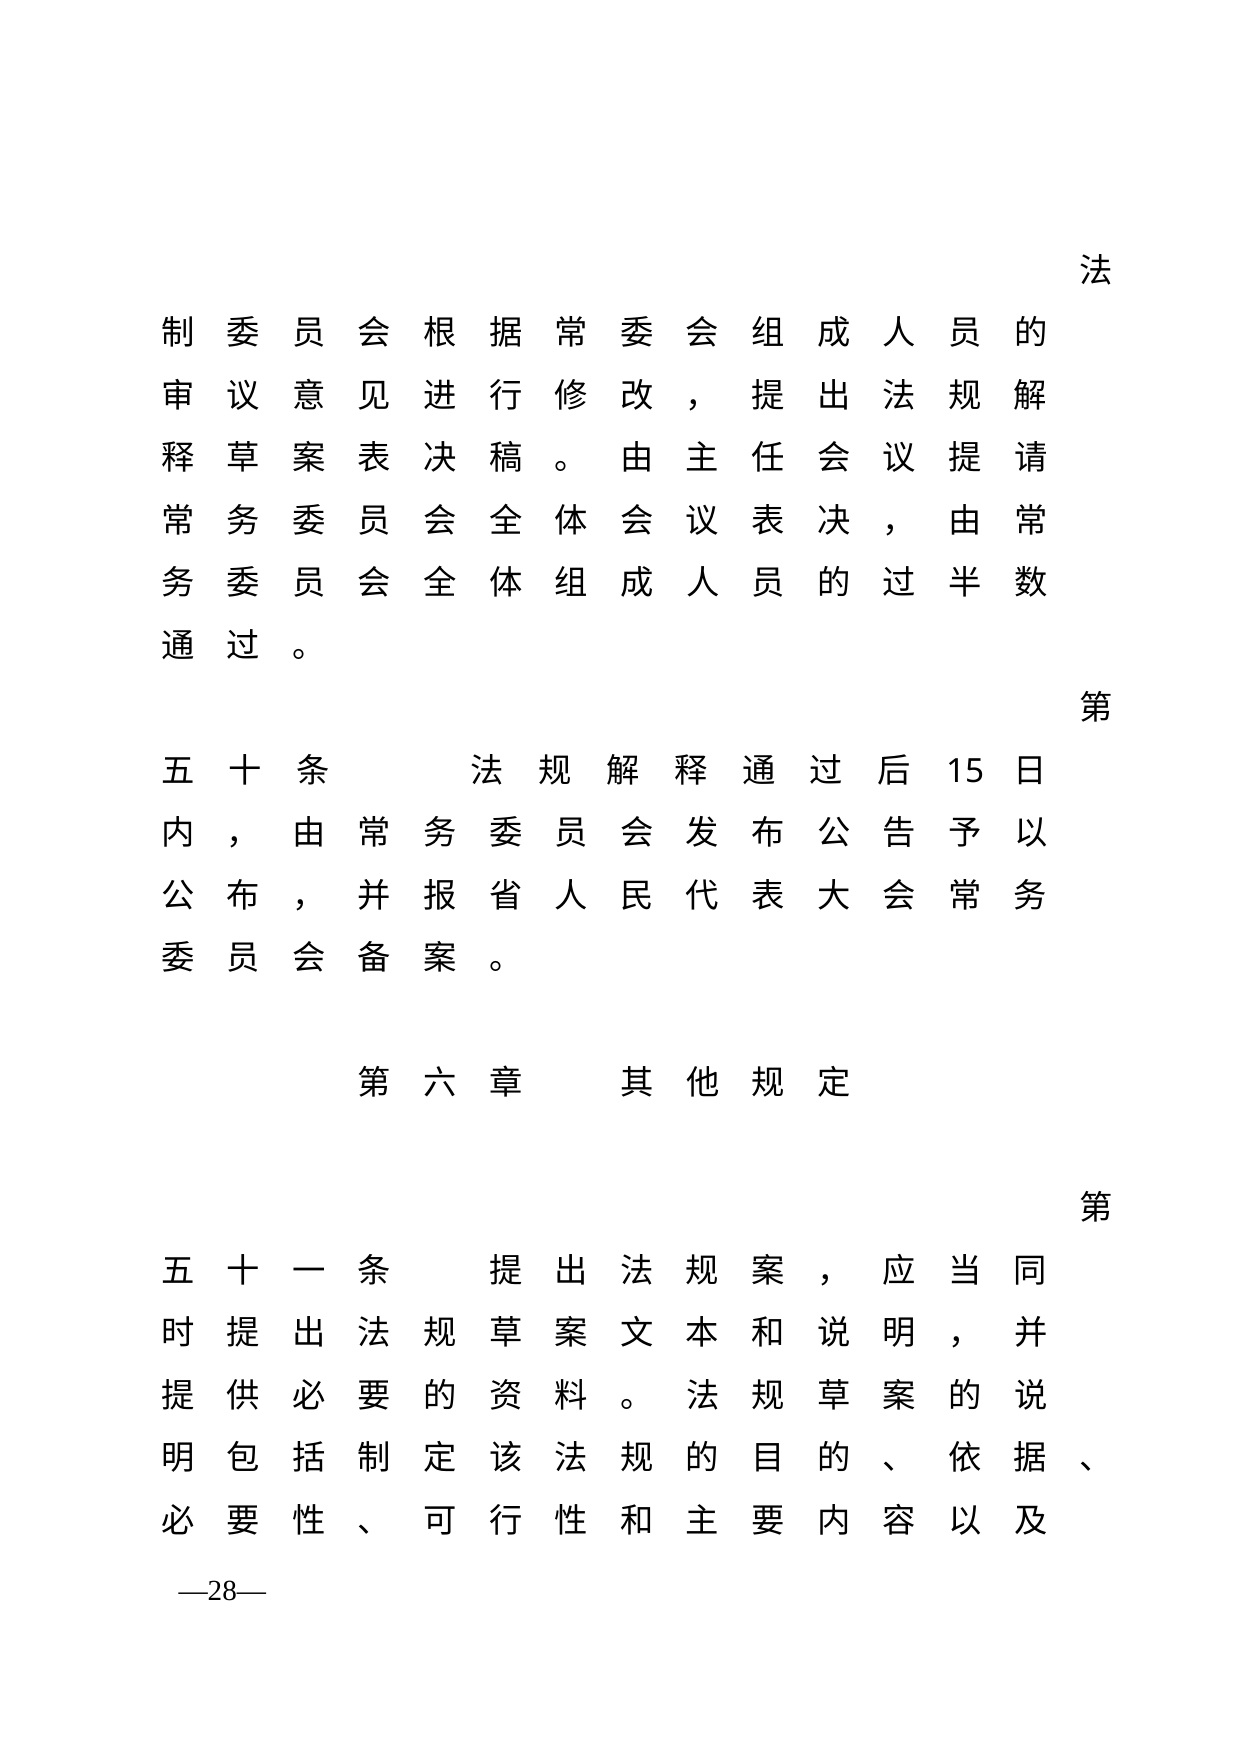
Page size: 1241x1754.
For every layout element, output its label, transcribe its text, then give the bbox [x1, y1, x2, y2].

text 第六章 其他规定 [161, 1049, 1079, 1111]
text 第五十条 法规解释通过后15日内，由常务委员会发布公告予以公布，并报省人民代表大会常务委员会备案。 [161, 674, 1079, 986]
text 法制委员会根据常委会组成人员的审议意见进行修改，提出法规解释草案表决稿。由主任会议提请常务委员会全体会议表决，由常务委员会全体组成人员的过半数通过。 [161, 236, 1079, 674]
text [161, 1174, 1079, 1549]
